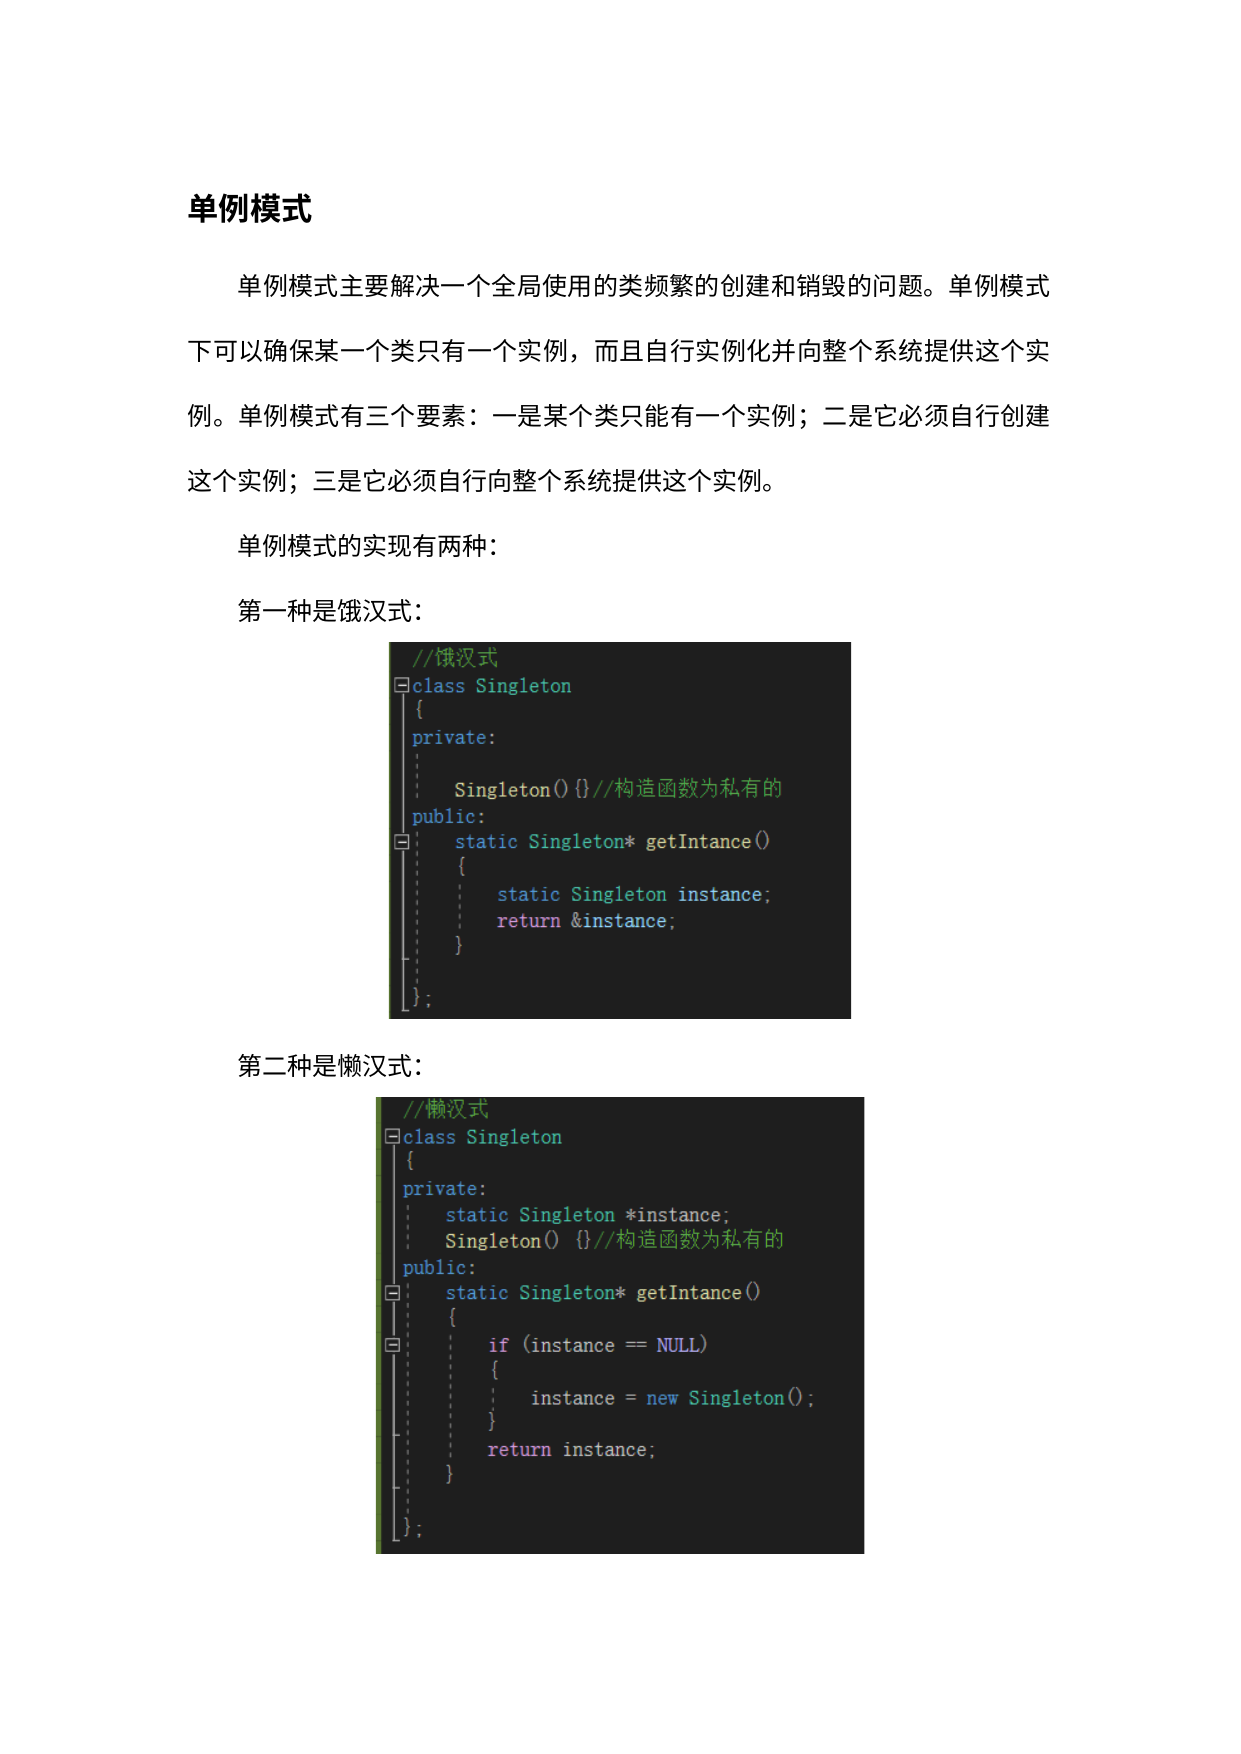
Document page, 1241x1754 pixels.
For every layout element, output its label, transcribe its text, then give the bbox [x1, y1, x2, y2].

text 第二种是懒汉式： [187, 1032, 1053, 1097]
text 单例模式的实现有两种： [187, 512, 1053, 577]
text 单例模式主要解决一个全局使用的类频繁的创建和销毁的问题。单例模式下可以确保某一个类只有一个实例，而且自行实例化并向整个系统提供这个实例。单例模式有三个要素：一是某个类只能有一个实例；二是它必须自行创建这个实例；三是它必须自行向整个系统提供这个实例。 [187, 252, 1053, 512]
subtitle 单例模式 [187, 174, 1053, 239]
picture [375, 1097, 865, 1554]
text 第一种是饿汉式： [187, 577, 1053, 642]
picture [388, 642, 852, 1019]
